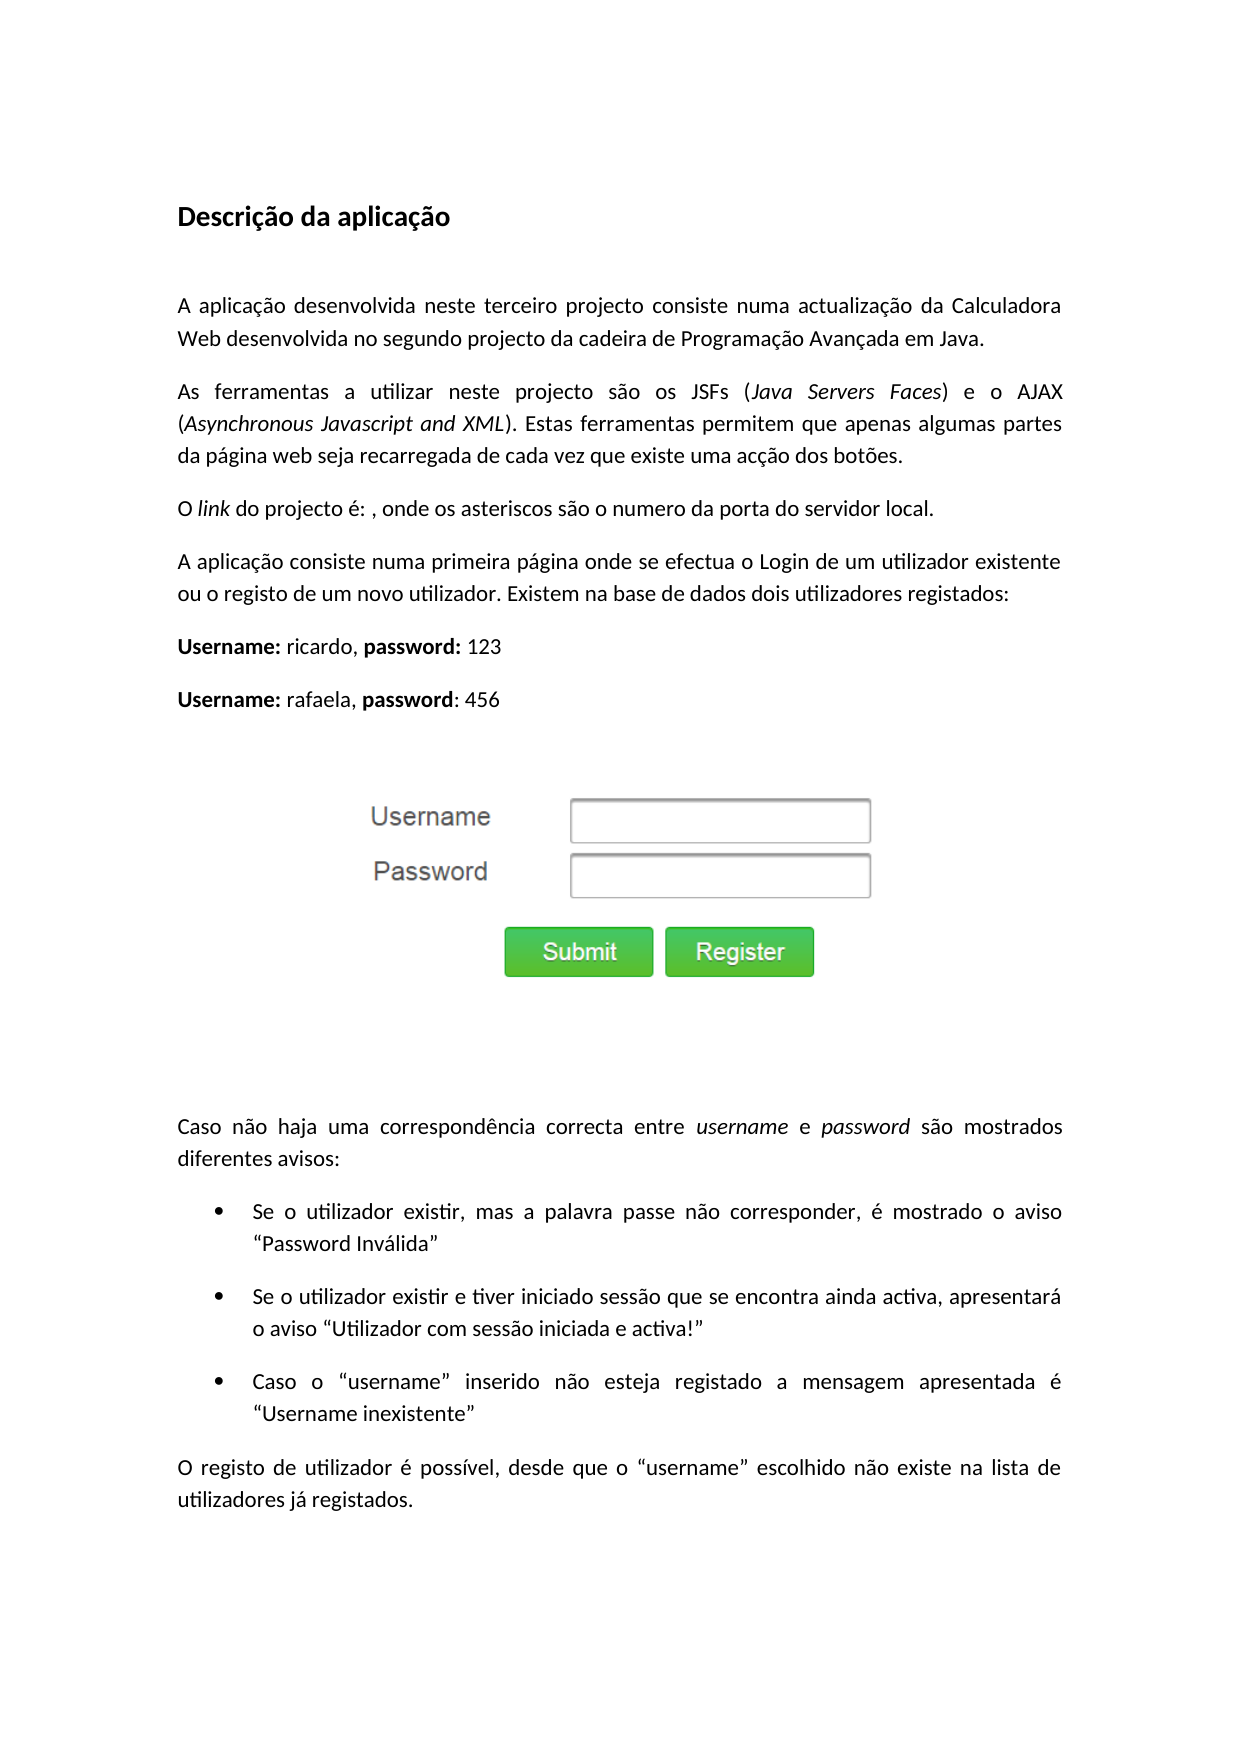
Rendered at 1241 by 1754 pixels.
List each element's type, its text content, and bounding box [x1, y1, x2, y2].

text Descrição da aplicação [177, 198, 1063, 233]
text Username: rafaela, password: 456 [177, 685, 1063, 713]
text A aplicação desenvolvida neste terceiro projecto consiste numa actualização da Calculadora Web desenvolvida no segundo projecto da cadeira de Programação Avançada em Java. [177, 292, 1063, 352]
text A aplicação consiste numa primeira página onde se efectua o Login de um utilizador existente ou o registo de um novo utilizador. Existem na base de dados dois utilizadores registados: [177, 547, 1063, 607]
list Se o utilizador existir e tiver iniciado sessão que se encontra ainda activa, apresentará o aviso “Utilizador com sessão iniciada e activa!” [215, 1282, 1063, 1342]
text Caso não haja uma correspondência correcta entre username e password são mostrados diferentes avisos: [177, 1112, 1063, 1172]
text Username: ricardo, password: 123 [177, 632, 1063, 660]
text As ferramentas a utilizar neste projecto são os JSFs (Java Servers Faces) e o AJAX (Asynchronous Javascript and XML). Estas ferramentas permitem que apenas algumas partes da página web seja recarregada de cada vez que existe uma acção dos botões. [177, 377, 1063, 469]
picture [320, 738, 920, 1034]
text O registo de utilizador é possível, desde que o “username” escolhido não existe na lista de utilizadores já registados. [177, 1453, 1063, 1513]
list Caso o “username” inserido não esteja registado a mensagem apresentada é “Username inexistente” [215, 1367, 1063, 1428]
text O link do projecto é: http://localhost:****/Projecto3/, onde os asteriscos são o numero da porta do servidor local. [177, 494, 1063, 522]
list Se o utilizador existir, mas a palavra passe não corresponder, é mostrado o aviso “Password Inválida” [215, 1197, 1063, 1257]
